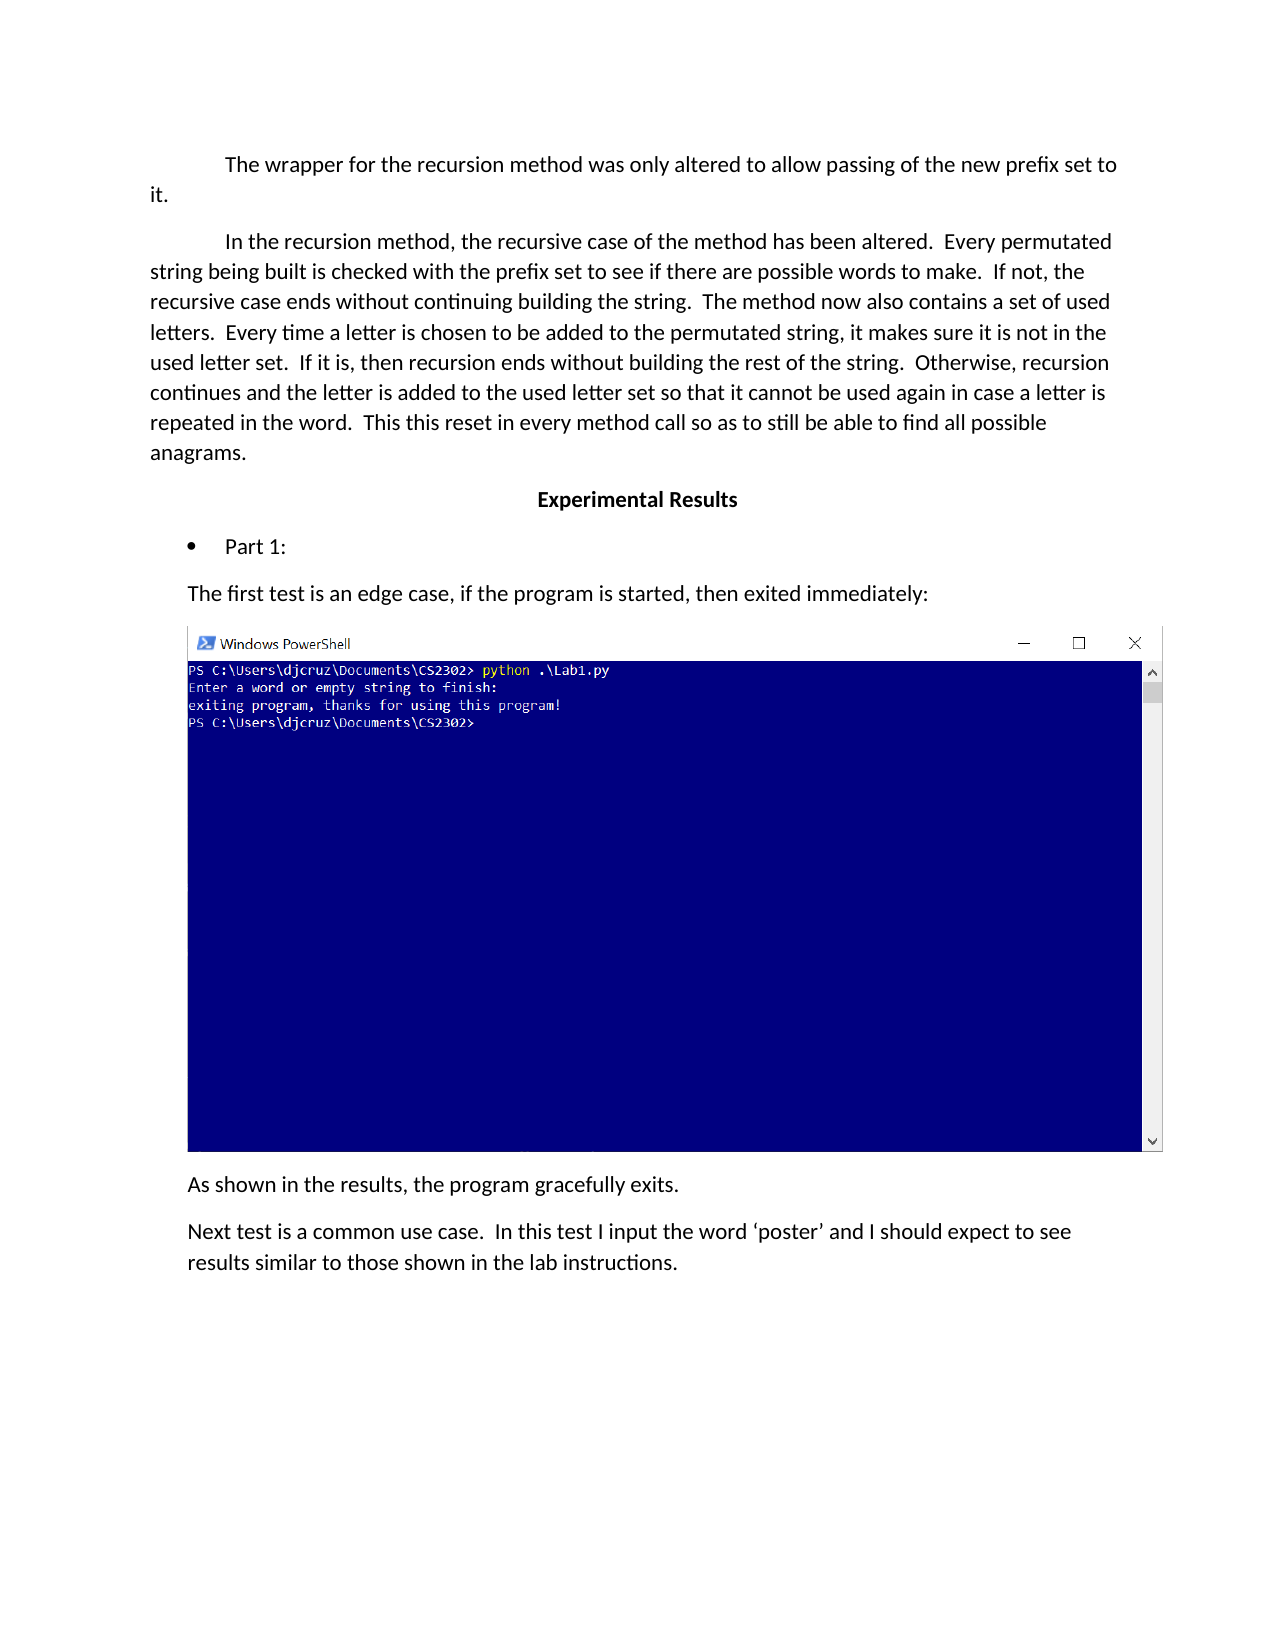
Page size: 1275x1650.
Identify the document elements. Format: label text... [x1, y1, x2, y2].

text The wrapper for the recursion method was only altered to allow passing of the new prefix set to it. [150, 150, 1125, 208]
text Next test is a common use case. In this test I input the word ‘poster’ and I should expect to see results similar to those shown in the lab instructions. [187, 1217, 1125, 1276]
text The first test is an edge case, if the program is started, then exited immediately: [187, 579, 1125, 607]
list Part 1: [187, 532, 1125, 560]
text Experimental Results [150, 485, 1125, 513]
picture [187, 626, 1163, 1152]
text As shown in the results, the program gracefully exits. [187, 1171, 1125, 1198]
text In the recursion method, the recursive case of the method has been altered. Every permutated string being built is checked with the prefix set to see if there are possible words to make. If not, the recursive case ends without continuing building the string. The method now also contains a set of used letters. Every time a letter is chosen to be added to the permutated string, it makes sure it is not in the used letter set. If it is, then recursion ends without building the rest of the string. Otherwise, recursion continues and the letter is added to the used letter set so that it cannot be used again in case a letter is repeated in the word. This this reset in every method call so as to still be able to find all possible anagrams. [150, 227, 1125, 467]
